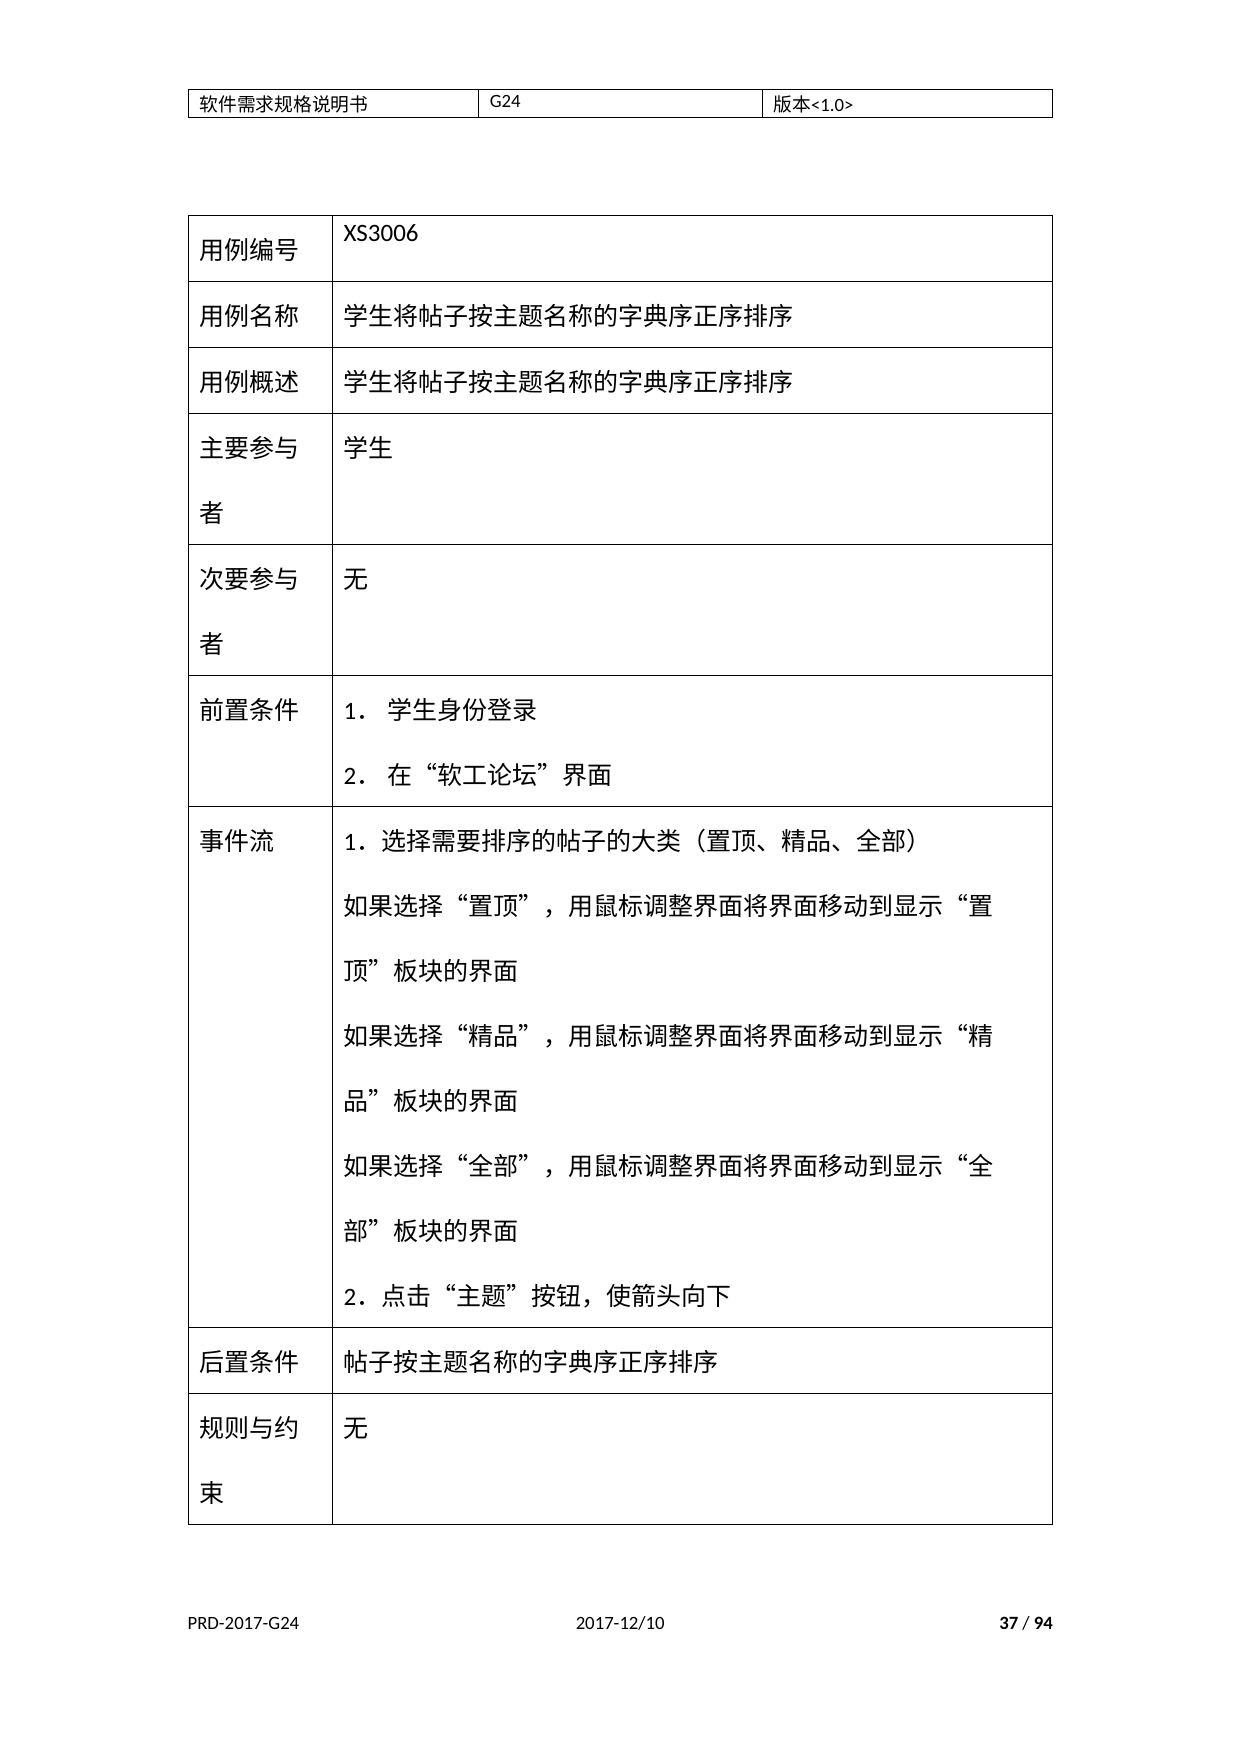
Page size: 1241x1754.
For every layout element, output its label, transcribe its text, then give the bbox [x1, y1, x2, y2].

table_cell 学生 [333, 414, 1052, 544]
table_cell 规则与约束 [189, 1394, 332, 1524]
table_cell 无 [333, 545, 1052, 675]
table_header XS3006 [333, 216, 1052, 281]
table_cell 无 [333, 1394, 1052, 1524]
table_cell 1．选择需要排序的帖子的大类（置顶、精品、全部） 如果选择“置顶”，用鼠标调整界面将界面移动到显示“置顶”板块的界面 如果选择“精品”，用鼠标调整界面将界面移动到显示“精品”板块的界面 如果选择“全部”，用鼠标调整界面将界面移动到显示“全部”板块的界面 2．点击“主题”按钮，使箭头向下 [333, 807, 1052, 1327]
table_cell 前置条件 [189, 676, 332, 806]
table_cell 帖子按主题名称的字典序正序排序 [333, 1328, 1052, 1393]
table_cell 学生身份登录 在“软工论坛”界面 [333, 676, 1052, 806]
table_cell 事件流 [189, 807, 332, 1327]
table_cell 学生将帖子按主题名称的字典序正序排序 [333, 282, 1052, 347]
table_cell 次要参与者 [189, 545, 332, 675]
table_cell 后置条件 [189, 1328, 332, 1393]
table_header 用例编号 [189, 216, 332, 281]
table_cell 主要参与者 [189, 414, 332, 544]
table_cell 学生将帖子按主题名称的字典序正序排序 [333, 348, 1052, 413]
table_cell 用例概述 [189, 348, 332, 413]
table_cell 用例名称 [189, 282, 332, 347]
